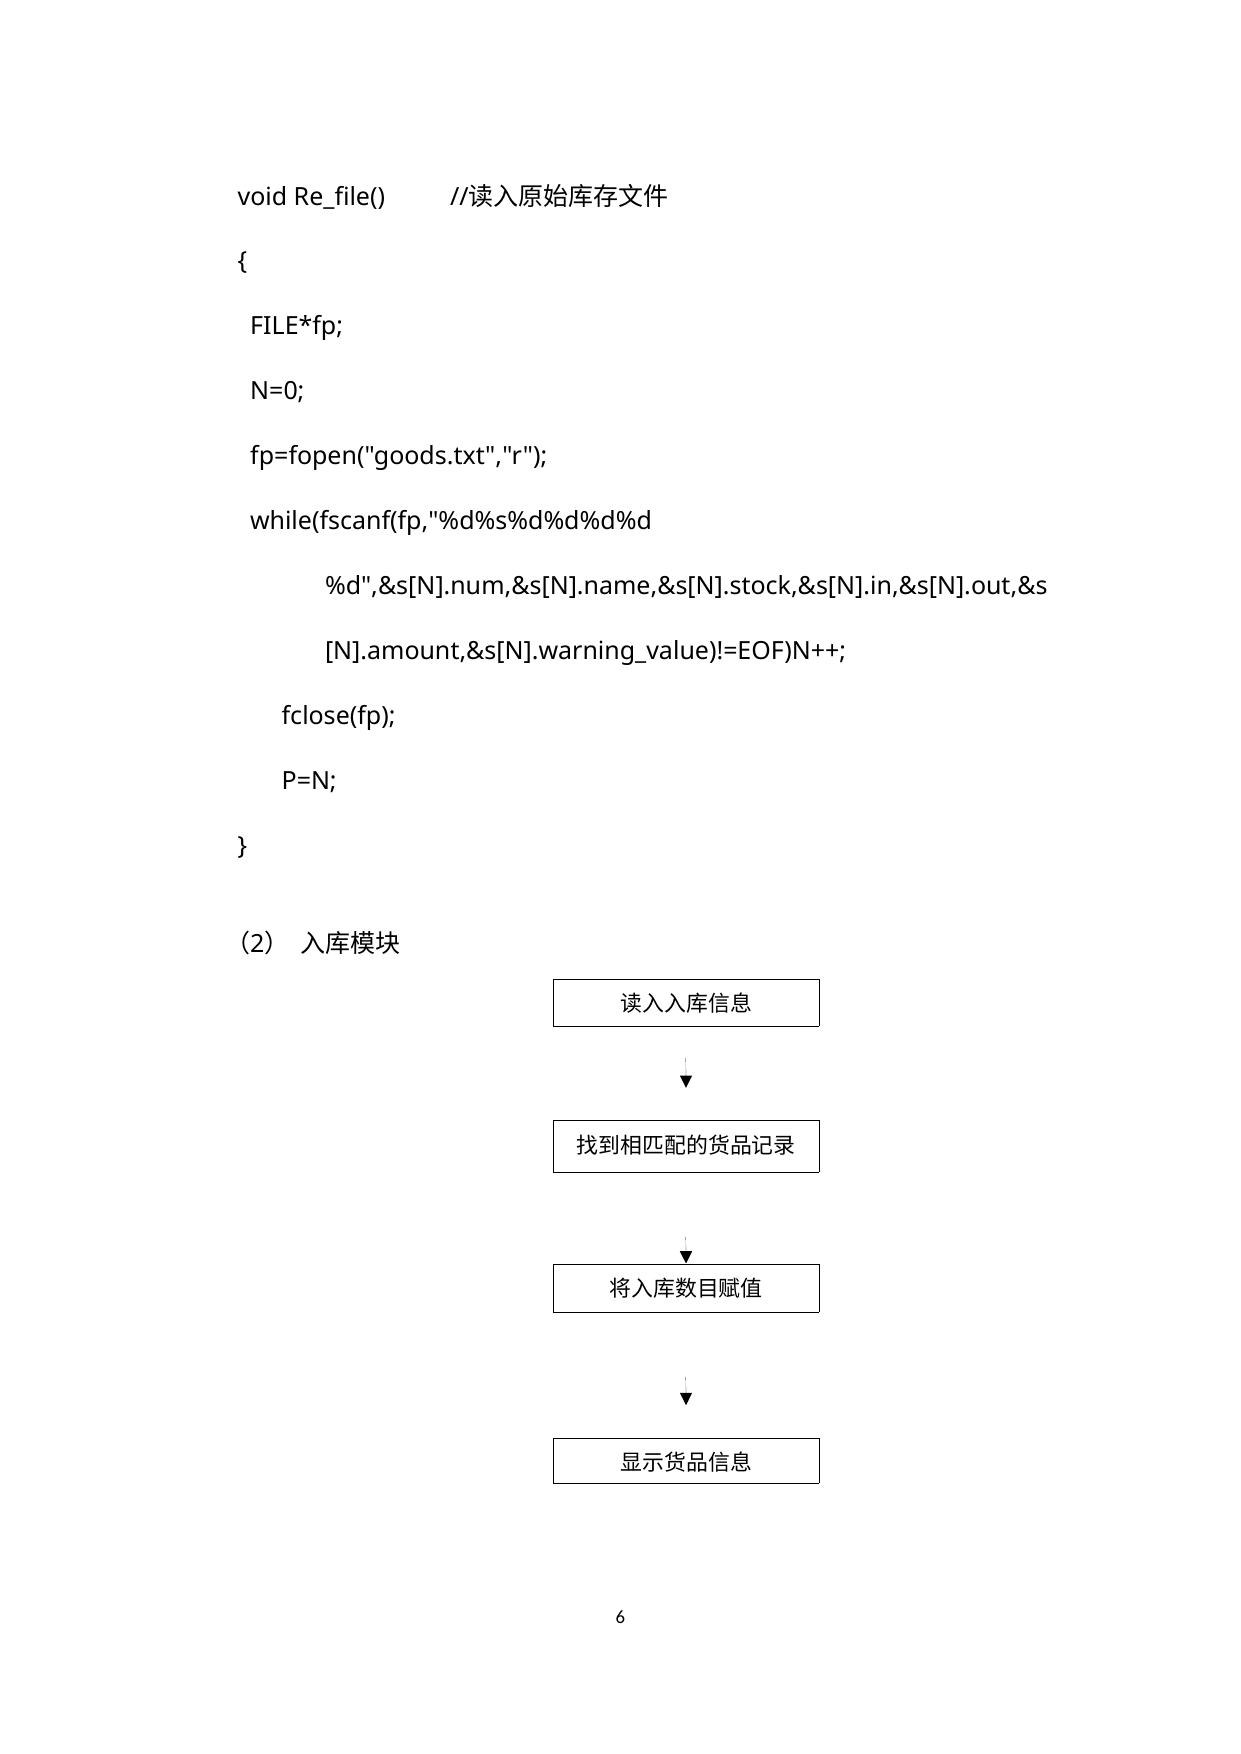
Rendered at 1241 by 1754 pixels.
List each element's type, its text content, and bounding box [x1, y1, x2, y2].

text N=0; [187, 357, 1053, 422]
text fp=fopen("goods.txt","r"); [187, 422, 1053, 487]
text } [187, 812, 1053, 877]
text P=N; [225, 747, 1053, 812]
text FILE*fp; [187, 292, 1053, 357]
text void Re_file() //读入原始库存文件 [225, 162, 1053, 227]
text { [225, 227, 1053, 292]
text while(fscanf(fp,"%d%s%d%d%d%d%d",&s[N].num,&s[N].name,&s[N].stock,&s[N].in,&s[N].out,&s[N].amount,&s[N].warning_value)!=EOF)N++; [250, 487, 1053, 682]
list 入库模块 [225, 909, 1053, 974]
text fclose(fp); [225, 682, 1053, 747]
